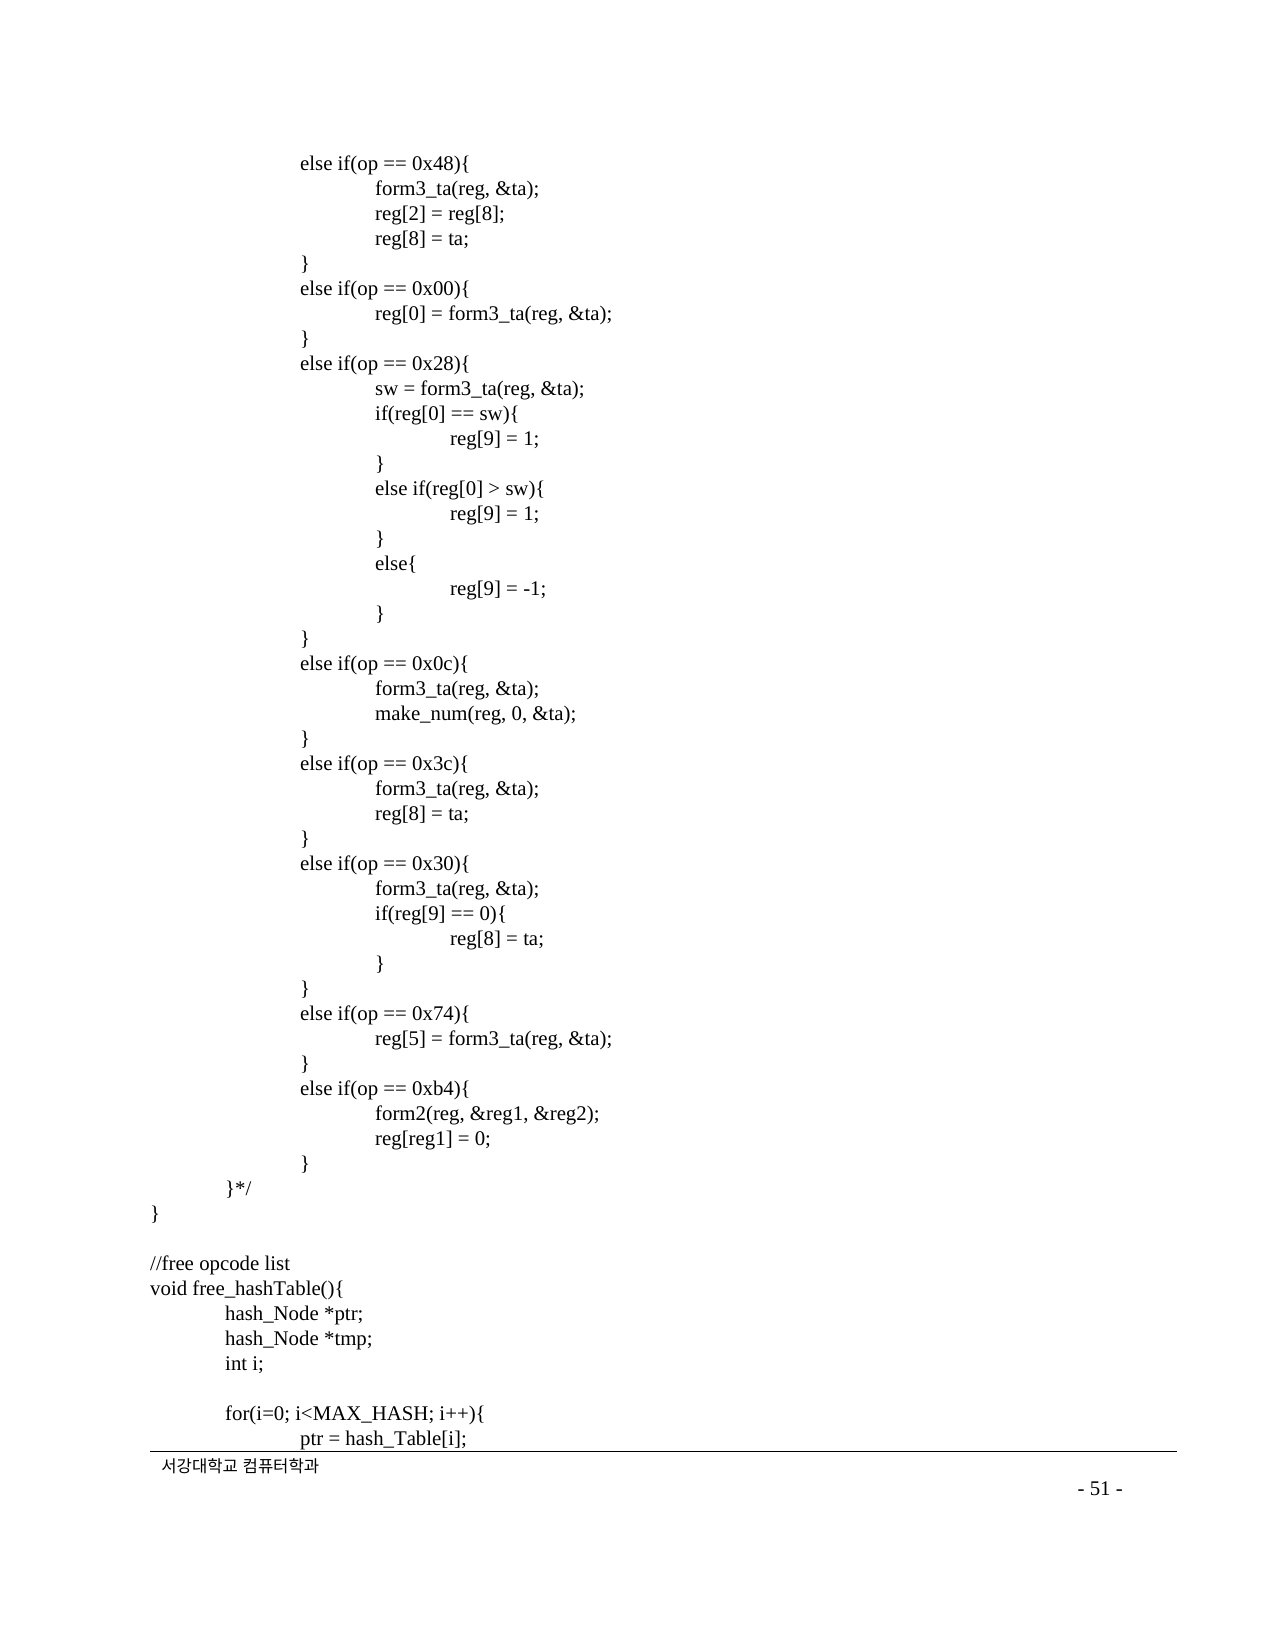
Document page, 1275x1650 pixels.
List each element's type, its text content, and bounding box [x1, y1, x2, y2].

text else if(op == 0x30){ [150, 850, 1125, 875]
text } [150, 250, 1125, 275]
text if(reg[0] == sw){ [150, 400, 1125, 425]
text reg[5] = form3_ta(reg, &ta); [150, 1025, 1125, 1050]
text } [150, 825, 1125, 850]
text if(reg[9] == 0){ [150, 900, 1125, 925]
text for(i=0; i<MAX_HASH; i++){ [150, 1400, 1125, 1425]
text reg[2] = reg[8]; [150, 200, 1125, 225]
text } [150, 950, 1125, 975]
text }*/ [150, 1175, 1125, 1200]
text form3_ta(reg, &ta); [150, 675, 1125, 700]
text reg[8] = ta; [150, 925, 1125, 950]
text form3_ta(reg, &ta); [150, 175, 1125, 200]
text else if(op == 0xb4){ [150, 1075, 1125, 1100]
text else if(op == 0x28){ [150, 350, 1125, 375]
text } [150, 625, 1125, 650]
text } [150, 1150, 1125, 1175]
text } [150, 325, 1125, 350]
text form3_ta(reg, &ta); [150, 875, 1125, 900]
text } [150, 1200, 1125, 1225]
text else if(op == 0x3c){ [150, 750, 1125, 775]
text reg[0] = form3_ta(reg, &ta); [150, 300, 1125, 325]
text else if(op == 0x74){ [150, 1000, 1125, 1025]
text make_num(reg, 0, &ta); [150, 700, 1125, 725]
text else if(op == 0x0c){ [150, 650, 1125, 675]
text sw = form3_ta(reg, &ta); [150, 375, 1125, 400]
text else if(op == 0x00){ [150, 275, 1125, 300]
text reg[9] = 1; [150, 500, 1125, 525]
text } [150, 600, 1125, 625]
text int i; [150, 1350, 1125, 1375]
text void free_hashTable(){ [150, 1275, 1125, 1300]
text reg[9] = 1; [150, 425, 1125, 450]
text reg[8] = ta; [150, 225, 1125, 250]
text ptr = hash_Table[i]; [150, 1425, 1125, 1450]
text } [150, 975, 1125, 1000]
text form3_ta(reg, &ta); [150, 775, 1125, 800]
text else if(op == 0x48){ [150, 150, 1125, 175]
text form2(reg, &reg1, &reg2); [150, 1100, 1125, 1125]
text } [150, 450, 1125, 475]
text else{ [150, 550, 1125, 575]
text } [150, 725, 1125, 750]
text } [150, 525, 1125, 550]
text reg[8] = ta; [150, 800, 1125, 825]
text hash_Node *tmp; [150, 1325, 1125, 1350]
text } [150, 1050, 1125, 1075]
text reg[reg1] = 0; [150, 1125, 1125, 1150]
text else if(reg[0] > sw){ [150, 475, 1125, 500]
text //free opcode list [150, 1250, 1125, 1275]
text reg[9] = -1; [150, 575, 1125, 600]
text hash_Node *ptr; [150, 1300, 1125, 1325]
